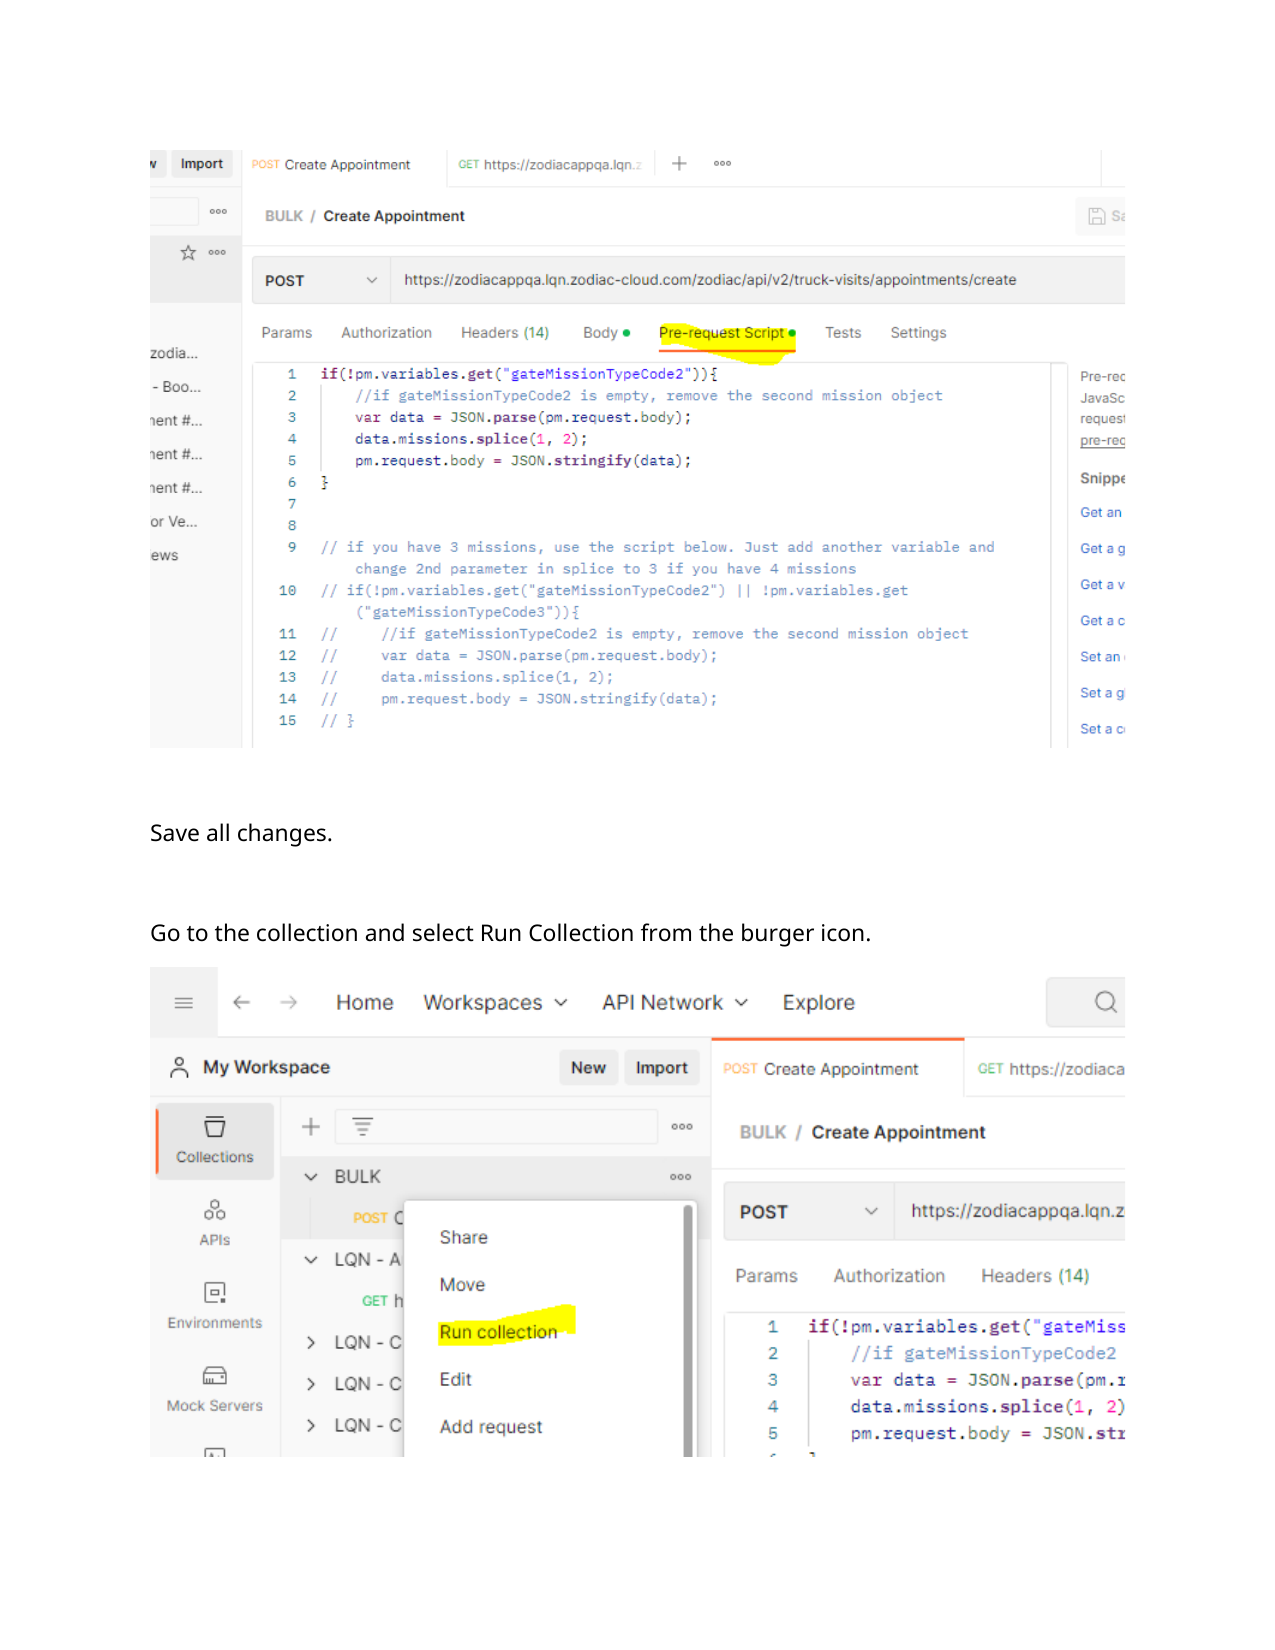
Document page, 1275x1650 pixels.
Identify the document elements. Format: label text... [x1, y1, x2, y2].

text Go to the collection and select Run Collection from the burger icon. [150, 917, 1125, 948]
picture [150, 150, 1125, 748]
picture [150, 967, 1125, 1457]
text Save all changes. [150, 816, 1125, 848]
